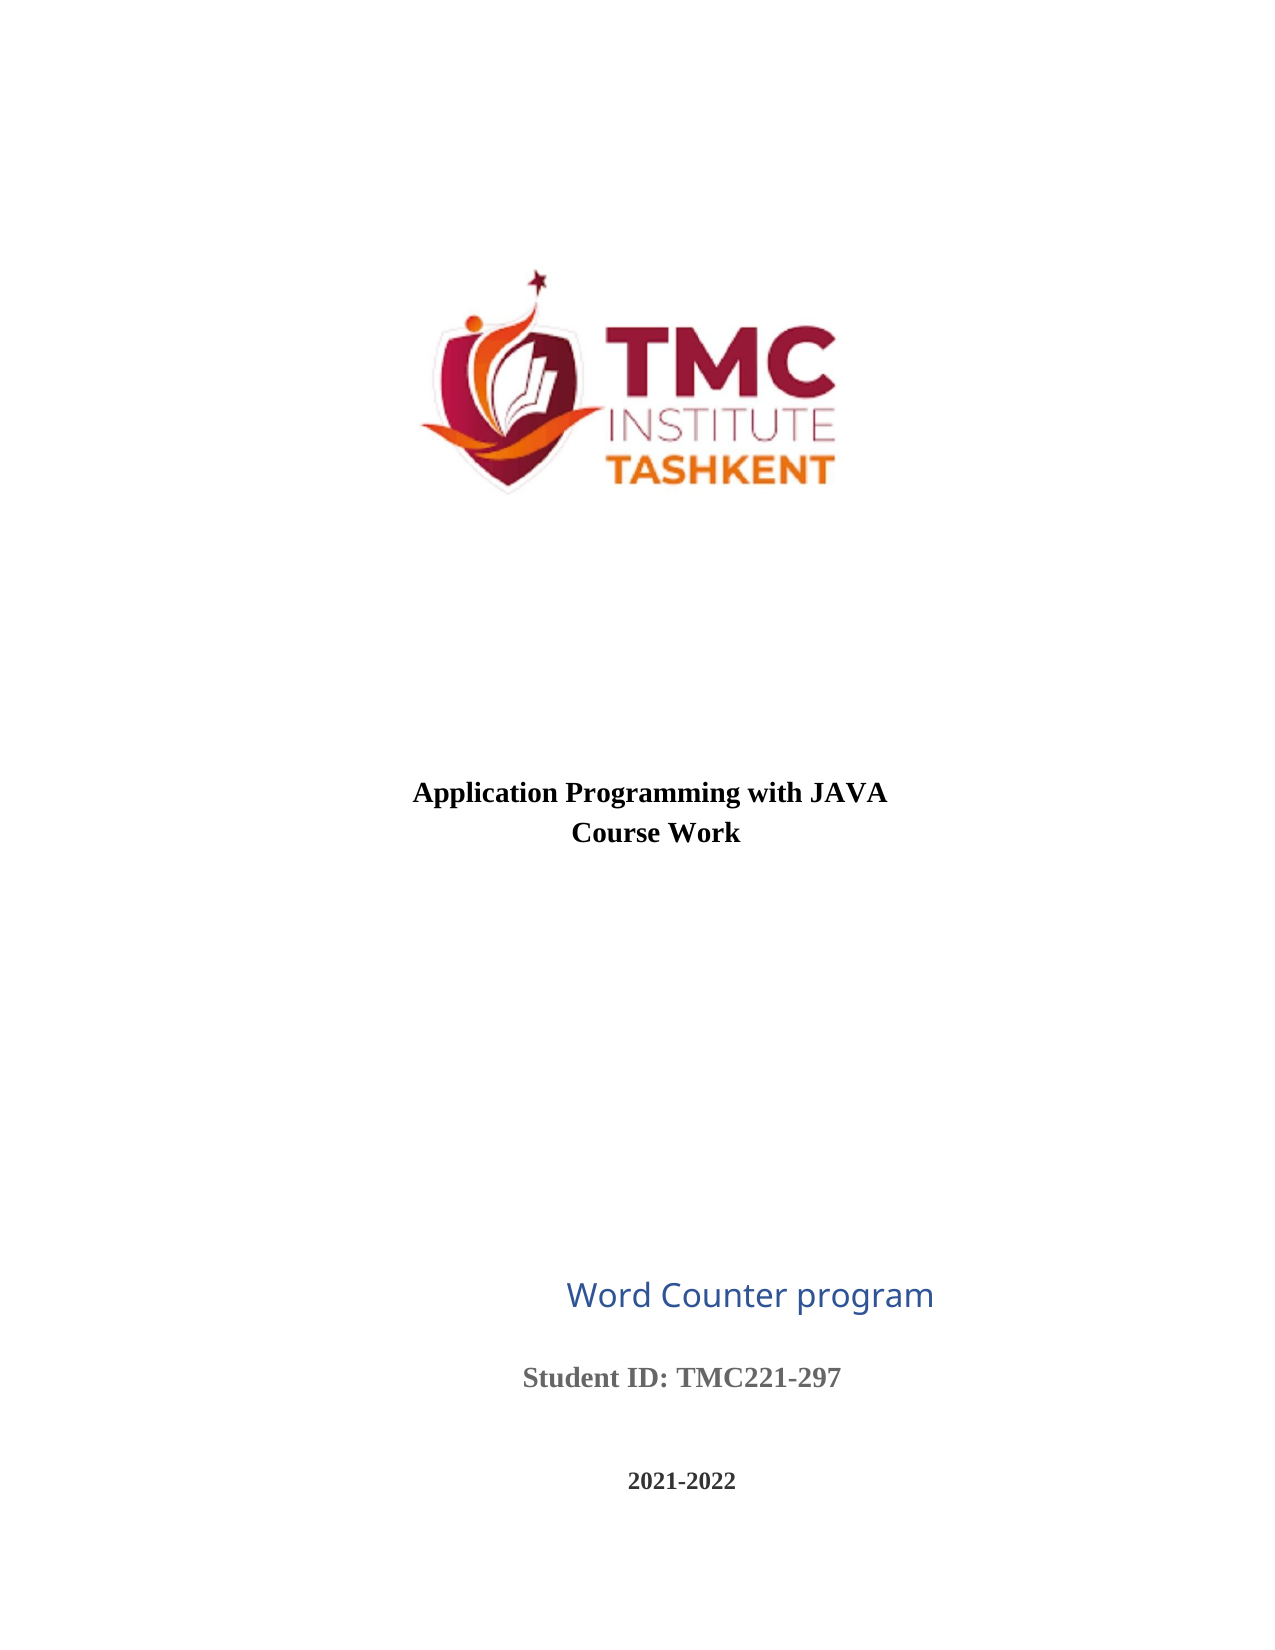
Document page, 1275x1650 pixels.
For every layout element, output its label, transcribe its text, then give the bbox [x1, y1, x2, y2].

text 2021-2022 [177, 1466, 1186, 1495]
text Course Work [177, 815, 1186, 849]
subtitle Word Counter program [177, 1272, 1186, 1317]
picture [330, 157, 927, 622]
text Application Programming with JAVA [177, 775, 1186, 809]
text Student ID: TMC221-297 [177, 1360, 1186, 1394]
